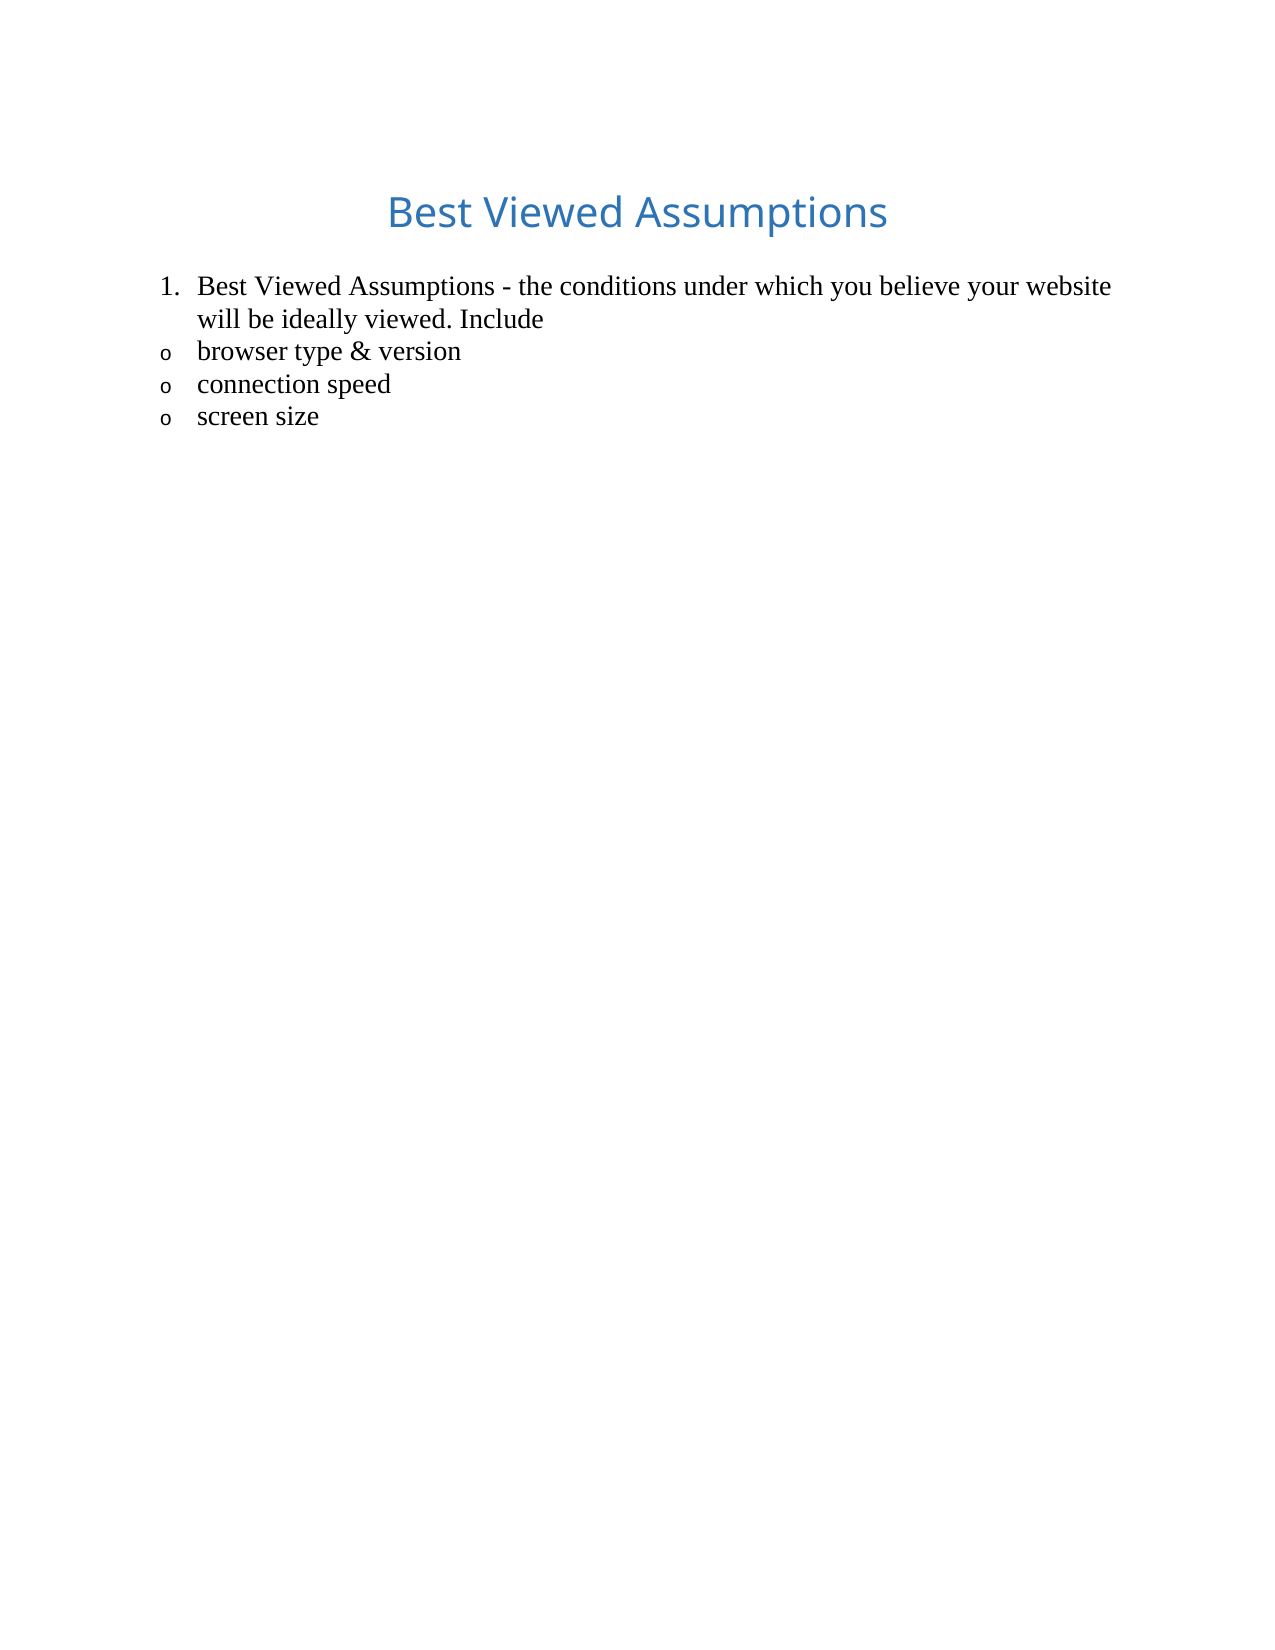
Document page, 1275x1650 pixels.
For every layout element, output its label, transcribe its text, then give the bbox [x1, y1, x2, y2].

list connection speed [159, 367, 1125, 399]
list browser type & version [159, 334, 1125, 367]
list screen size [159, 399, 1125, 432]
subtitle Best Viewed Assumptions [150, 183, 1125, 240]
list Best Viewed Assumptions - the conditions under which you believe your website will be ideally viewed. Include [159, 269, 1125, 334]
